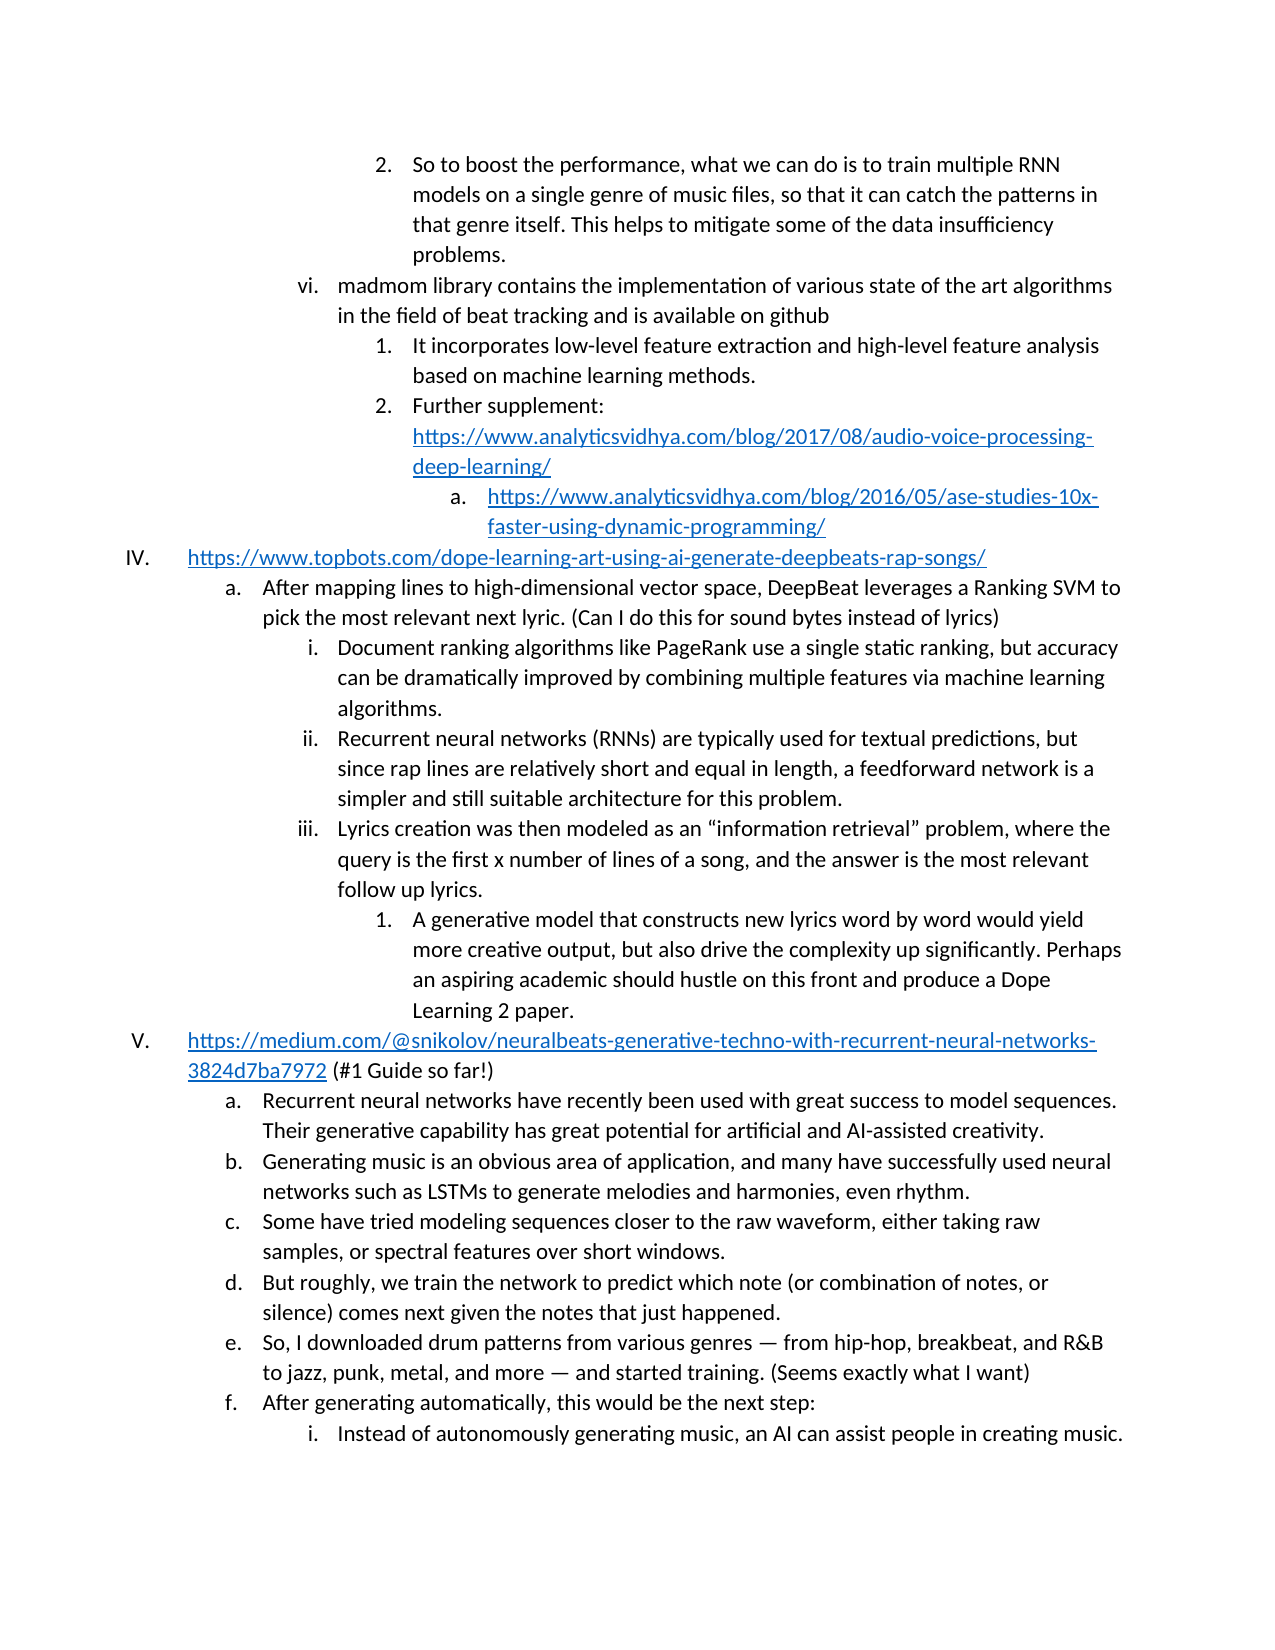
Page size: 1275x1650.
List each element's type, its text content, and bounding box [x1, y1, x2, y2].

list Document ranking algorithms like PageRank use a single static ranking, but accuracy can be dramatically improved by combining multiple features via machine learning algorithms. [319, 633, 1125, 722]
list Recurrent neural networks (RNNs) are typically used for textual predictions, but since rap lines are relatively short and equal in length, a feedforward network is a simpler and still suitable architecture for this problem. [319, 724, 1125, 812]
list A generative model that constructs new lyrics word by word would yield more creative output, but also drive the complexity up significantly. Perhaps an aspiring academic should hustle on this front and produce a Dope Learning 2 paper. [375, 905, 1125, 1024]
list madmom library contains the implementation of various state of the art algorithms in the field of beat tracking and is available on github [319, 271, 1125, 329]
list Lyrics creation was then modeled as an “information retrieval” problem, where the query is the first x number of lines of a song, and the answer is the most relevant follow up lyrics. [319, 814, 1125, 903]
list Recurrent neural networks have recently been used with great success to model sequences. Their generative capability has great potential for artificial and AI-assisted creativity. [225, 1086, 1125, 1145]
list It incorporates low-level feature extraction and high-level feature analysis based on machine learning methods. [375, 331, 1125, 389]
list Instead of autonomously generating music, an AI can assist people in creating music. [319, 1419, 1125, 1447]
list https://www.analyticsvidhya.com/blog/2016/05/ase-studies-10x-faster-using-dynamic-programming/ [450, 482, 1125, 541]
list So to boost the performance, what we can do is to train multiple RNN models on a single genre of music files, so that it can catch the patterns in that genre itself. This helps to mitigate some of the data insufficiency problems. [375, 150, 1125, 269]
list Further supplement: https://www.analyticsvidhya.com/blog/2017/08/audio-voice-processing-deep-learning/ [375, 392, 1125, 480]
list So, I downloaded drum patterns from various genres — from hip-hop, breakbeat, and R&B to jazz, punk, metal, and more — and started training. (Seems exactly what I want) [225, 1328, 1125, 1386]
list After generating automatically, this would be the next step: [225, 1388, 1125, 1417]
list But roughly, we train the network to predict which note (or combination of notes, or silence) comes next given the notes that just happened. [225, 1268, 1125, 1326]
list Generating music is an obvious area of application, and many have successfully used neural networks such as LSTMs to generate melodies and harmonies, even rhythm. [225, 1147, 1125, 1205]
list After mapping lines to high-dimensional vector space, DeepBeat leverages a Ranking SVM to pick the most relevant next lyric. (Can I do this for sound bytes instead of lyrics) [225, 573, 1125, 631]
list Some have tried modeling sequences closer to the raw waveform, either taking raw samples, or spectral features over short windows. [225, 1207, 1125, 1266]
list https://www.topbots.com/dope-learning-art-using-ai-generate-deepbeats-rap-songs/ [150, 543, 1125, 571]
list https://medium.com/@snikolov/neuralbeats-generative-techno-with-recurrent-neural-networks-3824d7ba7972 (#1 Guide so far!) [150, 1026, 1125, 1084]
